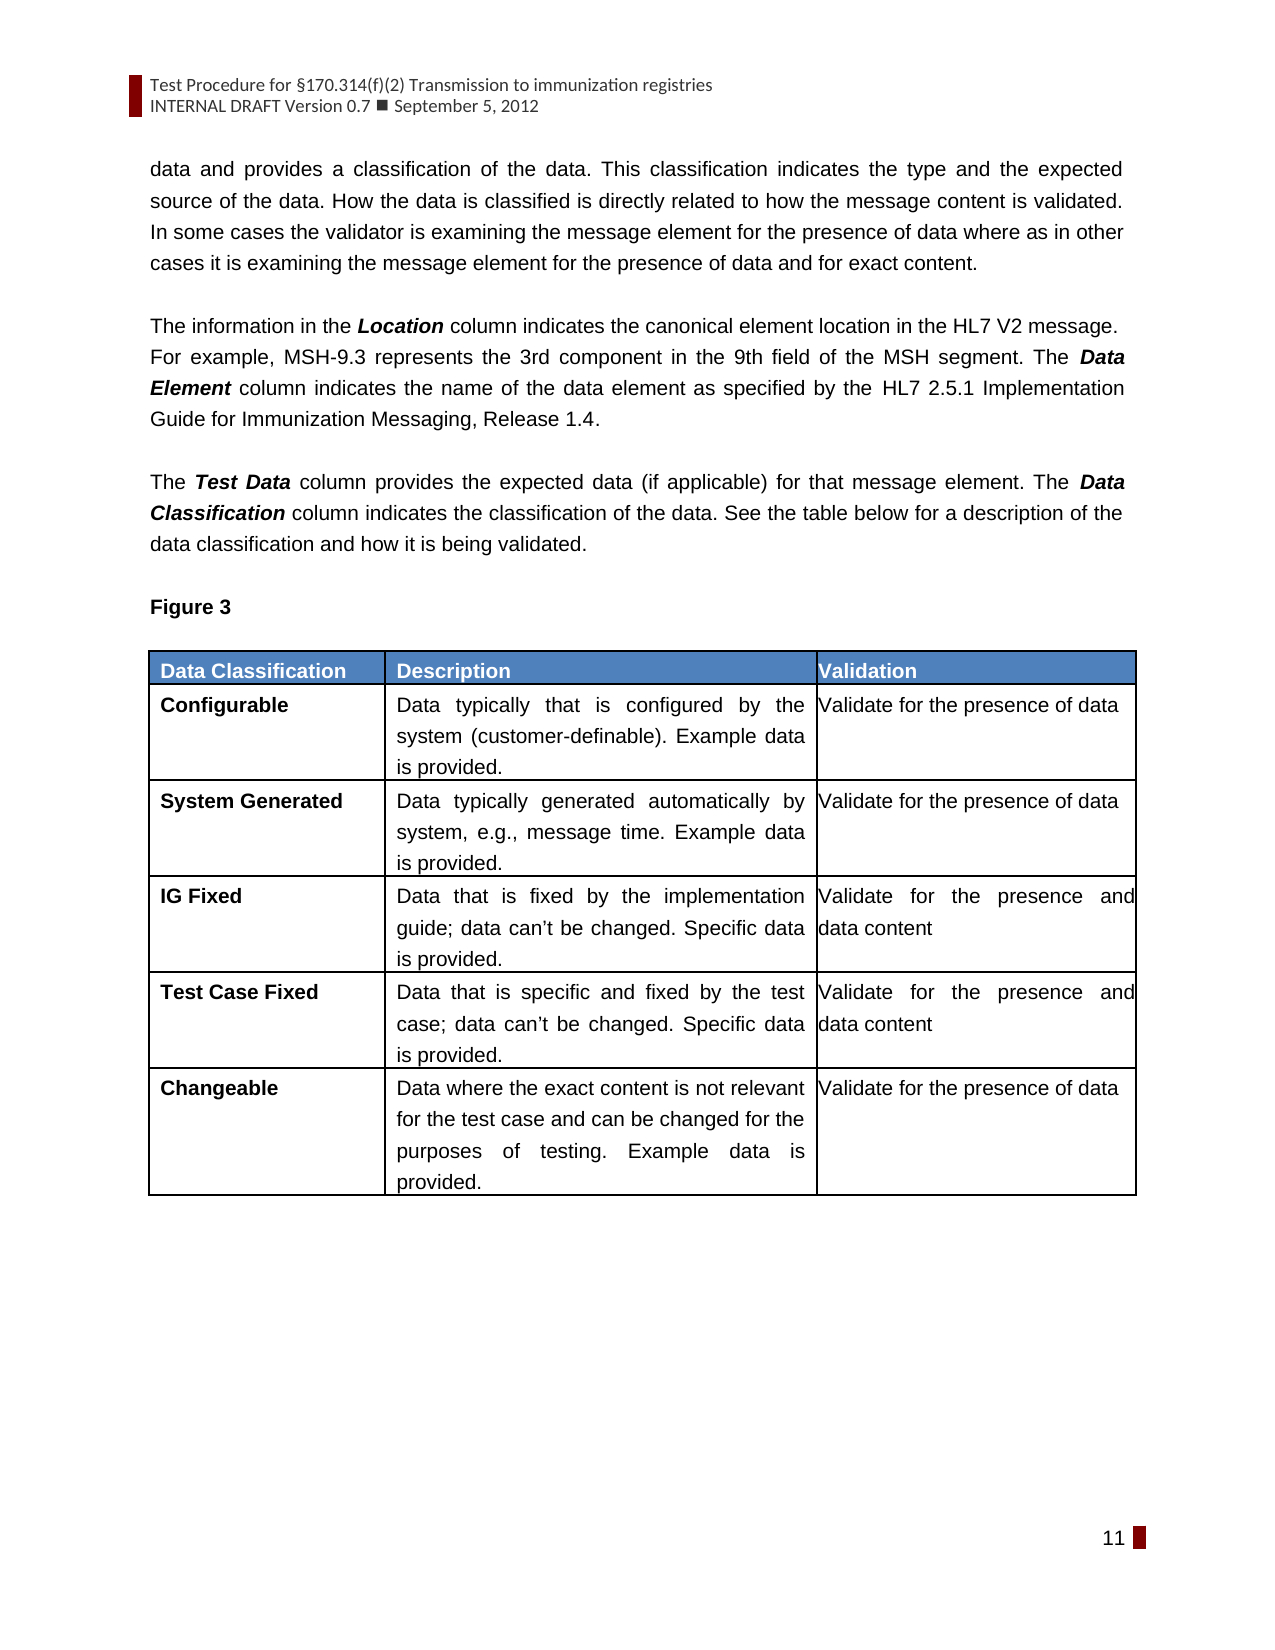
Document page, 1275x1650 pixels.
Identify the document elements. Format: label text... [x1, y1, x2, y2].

table_cell Data typically generated automatically by system, e.g., message time. Example data is provided. [386, 781, 816, 875]
table_cell Validate for the presence and data content [818, 877, 1135, 971]
table_header Validation [818, 652, 1135, 683]
table_header Description [386, 652, 816, 683]
table_cell Changeable [150, 1069, 384, 1194]
text The Test Data column provides the expected data (if applicable) for that message element. The Data Classification column indicates the classification of the data. See the table below for a description of the data classification and how it is being validated. [150, 462, 1125, 556]
table_cell Data that is fixed by the implementation guide; data can’t be changed. Specific data is provided. [386, 877, 816, 971]
text Figure 3 [150, 587, 1125, 619]
table_cell System Generated [150, 781, 384, 875]
table_cell Data that is specific and fixed by the test case; data can’t be changed. Specific data is provided. [386, 973, 816, 1067]
table_cell Validate for the presence of data [818, 1069, 1135, 1194]
table_cell Data where the exact content is not relevant for the test case and can be changed for the purposes of testing. Example data is provided. [386, 1069, 816, 1194]
table_cell Validate for the presence of data [818, 781, 1135, 875]
table_cell IG Fixed [150, 877, 384, 971]
table_cell Test Case Fixed [150, 973, 384, 1067]
table_cell Validate for the presence and data content [818, 973, 1135, 1067]
table_cell Data typically that is configured by the system (customer-definable). Example data is provided. [386, 685, 816, 779]
text The information in the Location column indicates the canonical element location in the HL7 V2 message. For example, MSH-9.3 represents the 3rd component in the 9th field of the MSH segment. The Data Element column indicates the name of the data element as specified by the HL7 2.5.1 Implementation Guide for Immunization Messaging, Release 1.4. [150, 306, 1125, 431]
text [150, 150, 1125, 275]
table_header Data Classification [150, 652, 384, 683]
table_cell Configurable [150, 685, 384, 779]
table_cell Validate for the presence of data [818, 685, 1135, 779]
